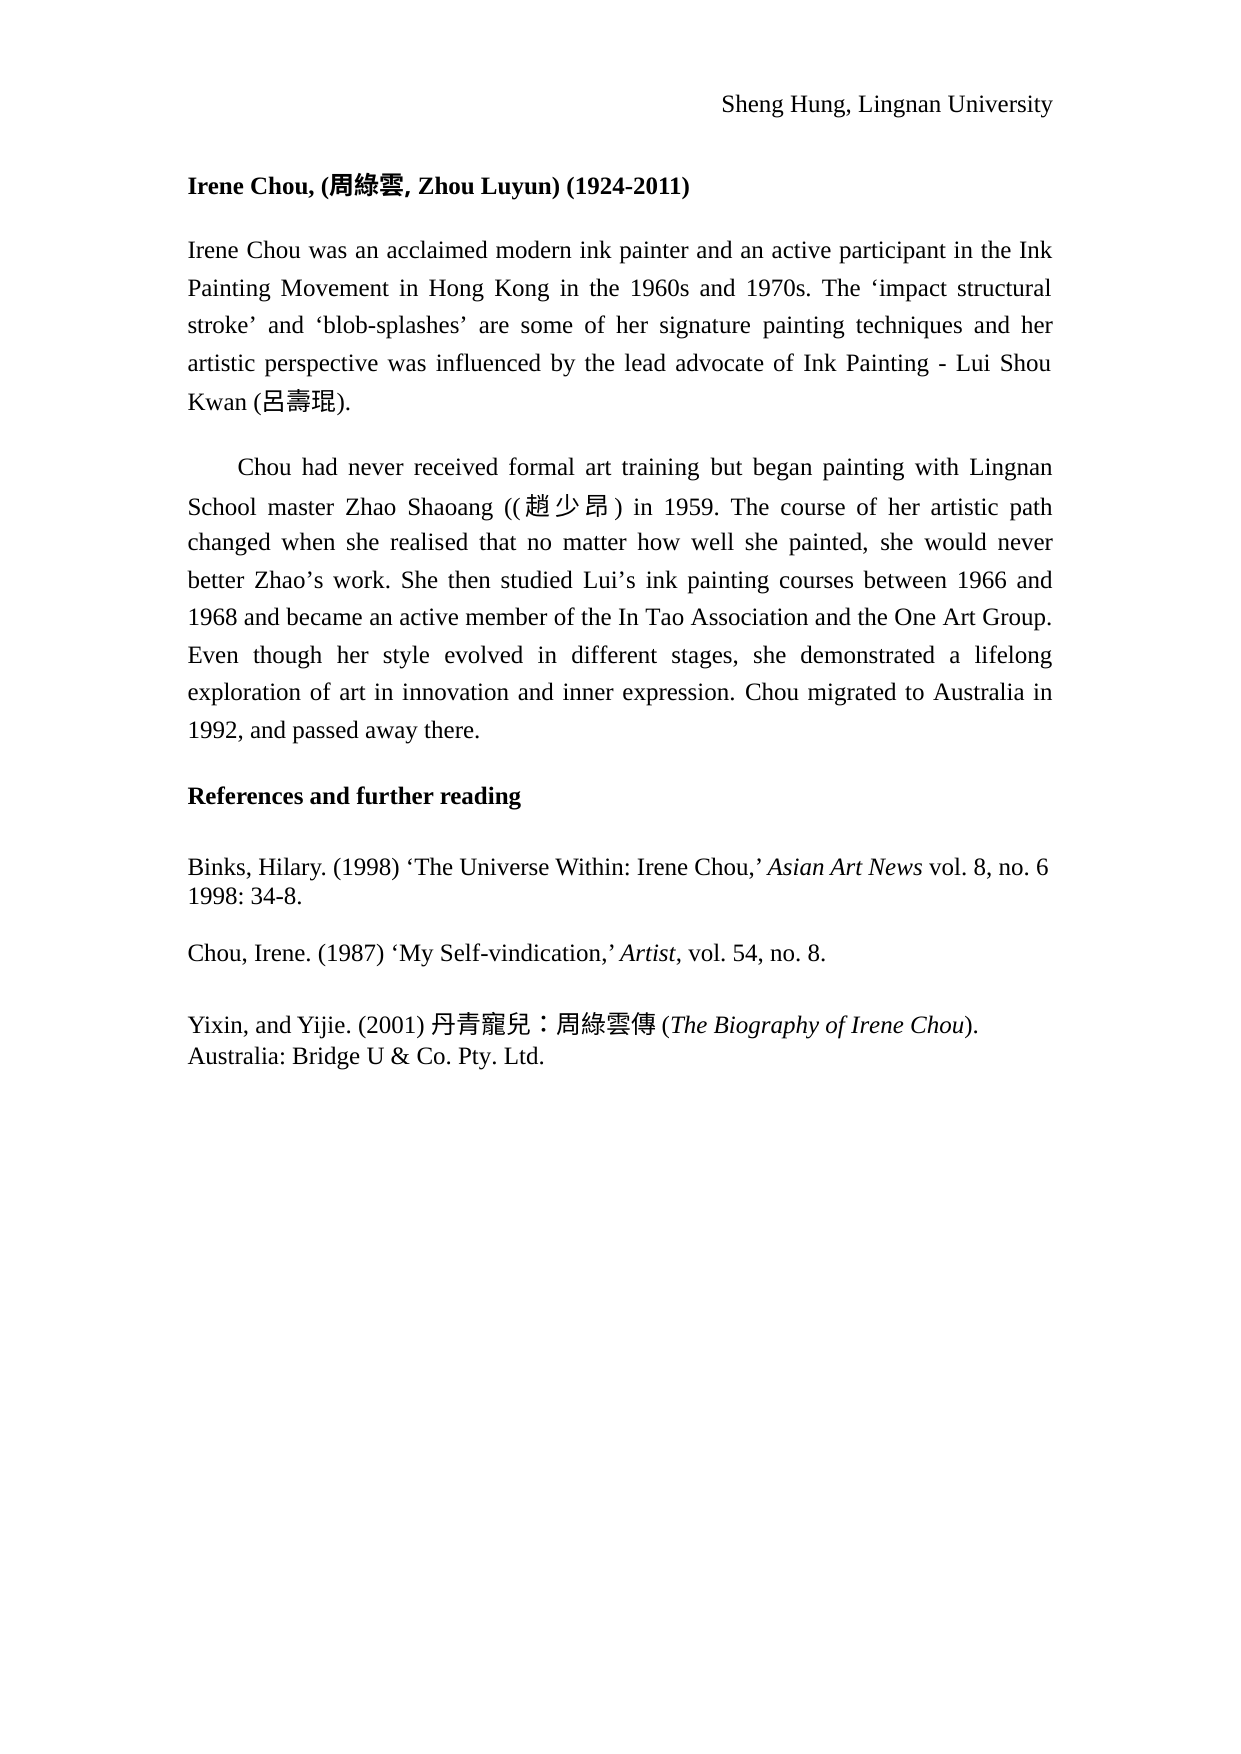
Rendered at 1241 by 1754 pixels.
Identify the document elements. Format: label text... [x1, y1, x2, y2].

text Chou, Irene. (1987) ‘My Self-vindication,’ Artist, vol. 54, no. 8. [187, 938, 1053, 967]
text References and further reading [187, 777, 1053, 814]
text Chou had never received formal art training but began painting with Lingnan School master Zhao Shaoang ((趙少昂) in 1959. The course of her artistic path changed when she realised that no matter how well she painted, she would never better Zhao’s work. She then studied Lui’s ink painting courses between 1966 and 1968 and became an active member of the In Tao Association and the One Art Group. Even though her style evolved in different stages, she demonstrated a lifelong exploration of art in innovation and inner expression. Chou migrated to Australia in 1992, and passed away there. [187, 448, 1053, 748]
text Binks, Hilary. (1998) ‘The Universe Within: Irene Chou,’ Asian Art News vol. 8, no. 6 1998: 34-8. [187, 852, 1053, 909]
text Irene Chou, (周綠雲, Zhou Luyun) (1924-2011) [187, 164, 1053, 202]
text Yixin, and Yijie. (2001) 丹青寵兒：周綠雲傳 (The Biography of Irene Chou). Australia: Bridge U & Co. Pty. Ltd. [187, 1004, 1053, 1069]
text Irene Chou was an acclaimed modern ink painter and an active participant in the Ink Painting Movement in Hong Kong in the 1960s and 1970s. The ‘impact structural stroke’ and ‘blob-splashes’ are some of her signature painting techniques and her artistic perspective was influenced by the lead advocate of Ink Painting - Lui Shou Kwan (呂壽琨). [187, 231, 1053, 419]
